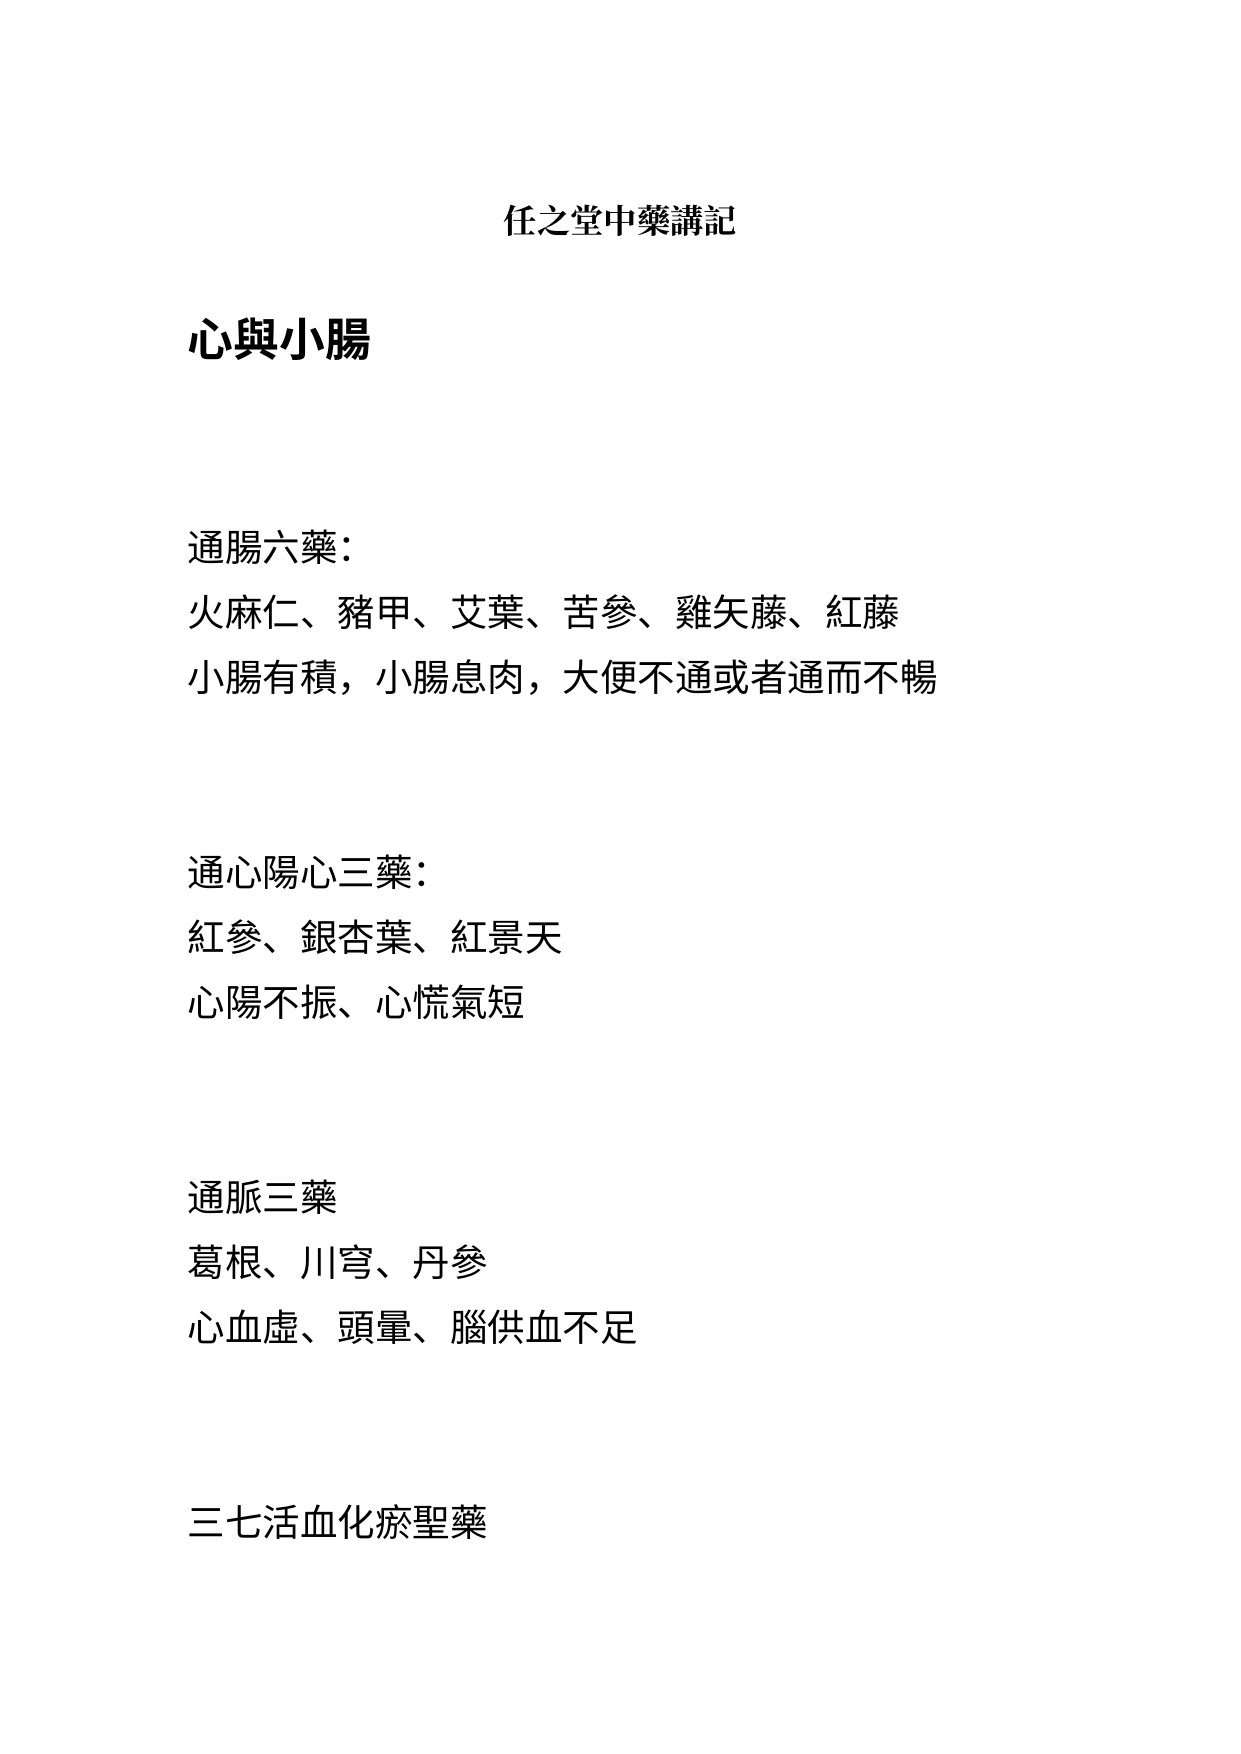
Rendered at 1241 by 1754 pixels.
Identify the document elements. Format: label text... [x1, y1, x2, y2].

text 紅參、銀杏葉、紅景天 [187, 903, 1053, 968]
text 小腸有積，小腸息肉，大便不通或者通而不暢 [187, 643, 1053, 708]
text 葛根、川穹、丹參 [187, 1228, 1053, 1293]
text 通脈三藥 [187, 1163, 1053, 1228]
text 三七活血化瘀聖藥 [187, 1488, 1053, 1553]
text 火麻仁、豬甲、艾葉、苦參、雞矢藤、紅藤 [187, 578, 1053, 643]
text 通腸六藥： [187, 513, 1053, 578]
title 任之堂中藥講記 [187, 187, 1053, 252]
text 通心陽心三藥： [187, 838, 1053, 903]
subtitle 心與小腸 [187, 287, 1053, 385]
text 心陽不振、心慌氣短 [187, 968, 1053, 1033]
text 心血虛、頭暈、腦供血不足 [187, 1293, 1053, 1358]
